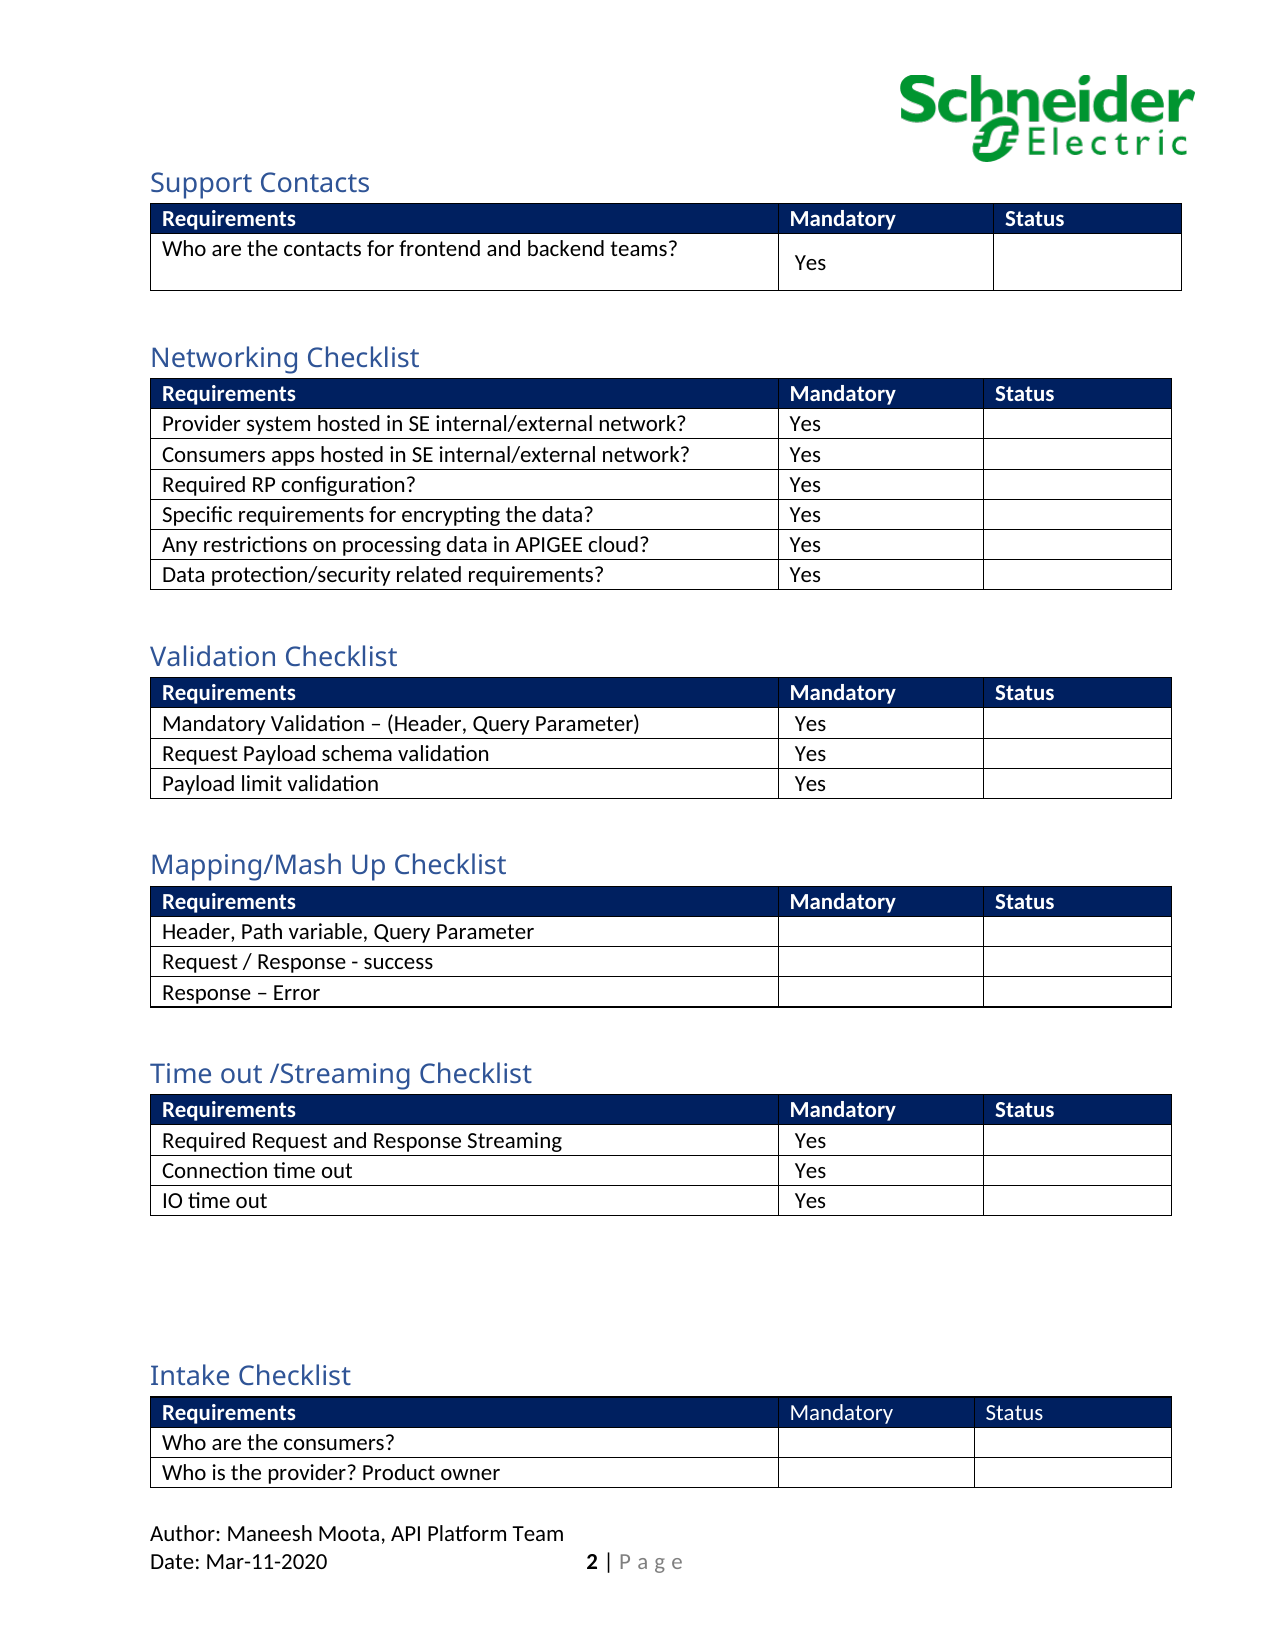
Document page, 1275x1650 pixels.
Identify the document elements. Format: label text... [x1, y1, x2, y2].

table_cell [984, 470, 1171, 499]
table_header Requirements [151, 1398, 778, 1427]
table_header Status [975, 1398, 1171, 1427]
subtitle Support Contacts [150, 163, 1125, 200]
table_header Mandatory [779, 379, 983, 408]
table_cell Who is the provider? Product owner [151, 1458, 778, 1487]
table_cell [984, 1125, 1171, 1154]
table_cell Request / Response - success [151, 947, 778, 976]
table_cell Data protection/security related requirements? [151, 560, 778, 589]
table_header Status [984, 379, 1171, 408]
table_cell Yes [779, 1156, 983, 1185]
table_cell Yes [779, 500, 983, 529]
table_cell Yes [779, 769, 983, 798]
table_cell Response – Error [151, 977, 778, 1006]
table_cell [779, 1428, 974, 1457]
table_cell [779, 1458, 974, 1487]
table_cell Any restrictions on processing data in APIGEE cloud? [151, 530, 778, 559]
table_cell [984, 769, 1171, 798]
table_cell Yes [779, 560, 983, 589]
table_cell [984, 917, 1171, 946]
table_cell [984, 1156, 1171, 1185]
table_cell IO time out [151, 1186, 778, 1215]
table_cell Mandatory Validation – (Header, Query Parameter) [151, 708, 778, 737]
table_cell Yes [779, 409, 983, 438]
table_header Mandatory [779, 1398, 974, 1427]
table_header Mandatory [779, 887, 983, 916]
table_header Mandatory [779, 204, 993, 233]
table_cell [984, 739, 1171, 768]
table_cell [779, 977, 983, 1006]
table_cell [984, 409, 1171, 438]
table_cell Request Payload schema validation [151, 739, 778, 768]
table_cell [984, 439, 1171, 468]
table_cell [984, 500, 1171, 529]
table_header Mandatory [779, 678, 983, 707]
subtitle Mapping/Mash Up Checklist [150, 846, 1125, 883]
table_cell [975, 1428, 1171, 1457]
table_header Status [994, 204, 1181, 233]
table_cell Yes [779, 708, 983, 737]
picture [900, 75, 1195, 163]
table_cell [984, 560, 1171, 589]
table_cell Connection time out [151, 1156, 778, 1185]
table_header Requirements [151, 887, 778, 916]
table_cell Consumers apps hosted in SE internal/external network? [151, 439, 778, 468]
table_cell Provider system hosted in SE internal/external network? [151, 409, 778, 438]
table_cell Yes [779, 234, 993, 290]
table_cell Yes [779, 470, 983, 499]
table_header Status [984, 887, 1171, 916]
table_cell [984, 530, 1171, 559]
subtitle Networking Checklist [150, 338, 1125, 375]
table_cell Required RP configuration? [151, 470, 778, 499]
table_cell Yes [779, 530, 983, 559]
table_cell [984, 1186, 1171, 1215]
table_cell Yes [779, 439, 983, 468]
table_cell [779, 917, 983, 946]
table_header Mandatory [779, 1095, 983, 1124]
table_cell [994, 234, 1181, 290]
table_cell Who are the contacts for frontend and backend teams? [151, 234, 778, 290]
table_cell [984, 708, 1171, 737]
table_header Requirements [151, 204, 778, 233]
subtitle Time out /Streaming Checklist [150, 1054, 1125, 1091]
table_cell [984, 947, 1171, 976]
table_cell Who are the consumers? [151, 1428, 778, 1457]
table_cell Header, Path variable, Query Parameter [151, 917, 778, 946]
table_cell [975, 1458, 1171, 1487]
table_header Status [984, 678, 1171, 707]
table_cell [779, 947, 983, 976]
table_header Requirements [151, 678, 778, 707]
table_header Status [984, 1095, 1171, 1124]
table_header Requirements [151, 1095, 778, 1124]
table_cell Yes [779, 1125, 983, 1154]
table_cell Required Request and Response Streaming [151, 1125, 778, 1154]
table_cell Yes [779, 1186, 983, 1215]
subtitle Intake Checklist [150, 1357, 1125, 1393]
table_header Requirements [151, 379, 778, 408]
table_cell Payload limit validation [151, 769, 778, 798]
table_cell Yes [779, 739, 983, 768]
table_cell Specific requirements for encrypting the data? [151, 500, 778, 529]
subtitle Validation Checklist [150, 637, 1125, 674]
table_cell [984, 977, 1171, 1006]
